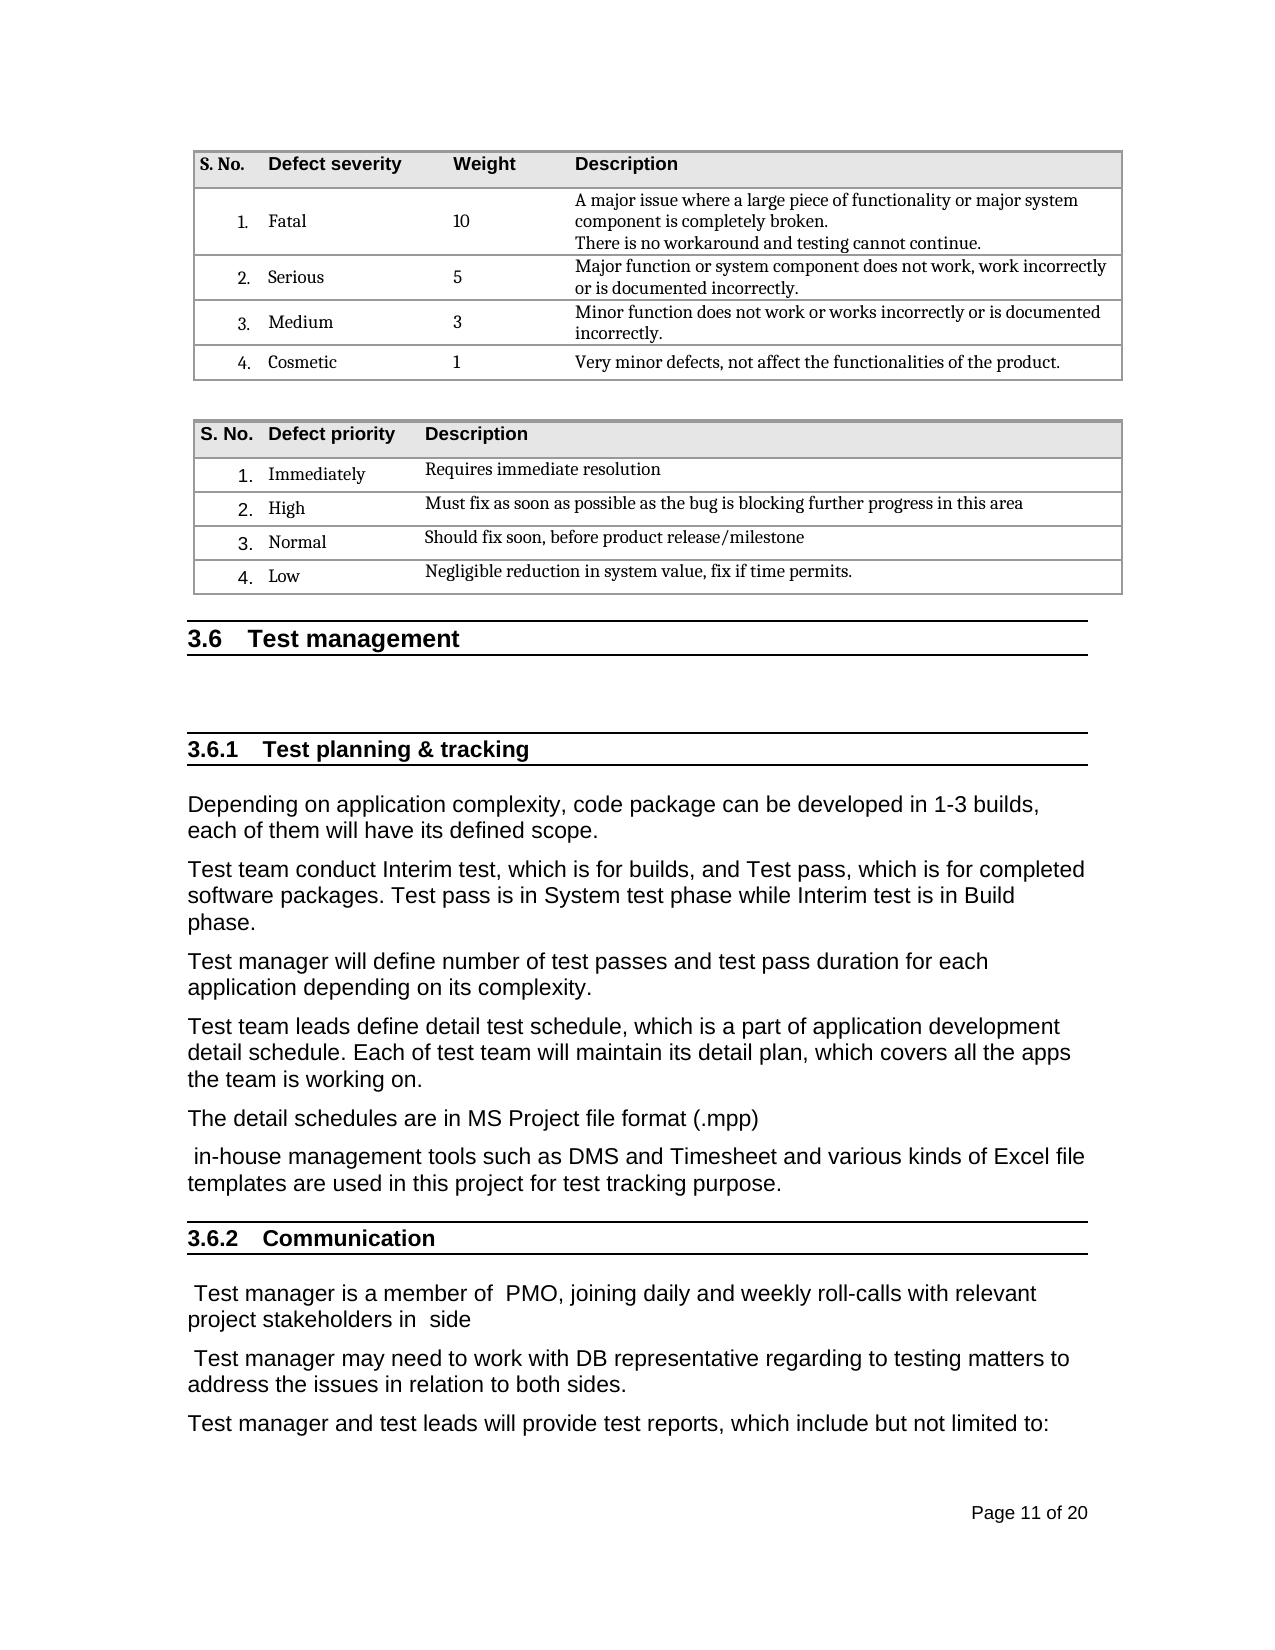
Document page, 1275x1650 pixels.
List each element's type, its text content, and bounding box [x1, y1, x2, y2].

text Test team leads define detail test schedule, which is a part of application development detail schedule. Each of test team will maintain its detail plan, which covers all the apps the team is working on. [187, 1013, 1088, 1092]
table_cell [195, 189, 262, 254]
table_cell Low [262, 561, 419, 593]
table_cell 5 [447, 256, 569, 299]
table_cell [195, 256, 262, 299]
text Depending on application complexity, code package can be developed in 1-3 builds, each of them will have its defined scope. [187, 791, 1088, 844]
table_cell Immediately [262, 459, 419, 491]
table_cell Requires immediate resolution [419, 459, 1121, 491]
table_cell Cosmetic [262, 346, 447, 378]
table_cell High [262, 493, 419, 525]
text Test manager will define number of test passes and test pass duration for each application depending on its complexity. [187, 948, 1088, 1000]
table_cell [195, 527, 262, 559]
text Test manager and test leads will provide test reports, which include but not limited to: [187, 1410, 1088, 1436]
table_header Description [569, 153, 1121, 187]
table_cell 1 [447, 346, 569, 378]
table_cell Should fix soon, before product release/milestone [419, 527, 1121, 559]
table_cell [195, 561, 262, 593]
table_cell Negligible reduction in system value, fix if time permits. [419, 561, 1121, 593]
subtitle Test management [187, 622, 1088, 654]
table_cell [195, 346, 262, 378]
table_header Defect priority [262, 423, 419, 457]
table_cell Fatal [262, 189, 447, 254]
table_cell 3 [447, 301, 569, 344]
subtitle Test planning & tracking [187, 734, 1088, 764]
table_header S. No. [195, 423, 262, 457]
subtitle Communication [187, 1223, 1088, 1253]
table_cell Minor function does not work or works incorrectly or is documented incorrectly. [569, 301, 1121, 344]
text Test manager is a member of PMO, joining daily and weekly roll-calls with relevant project stakeholders in side [187, 1280, 1088, 1332]
table_cell Medium [262, 301, 447, 344]
text Test team conduct Interim test, which is for builds, and Test pass, which is for completed software packages. Test pass is in System test phase while Interim test is in Build phase. [187, 856, 1088, 935]
table_header Weight [447, 153, 569, 187]
text The detail schedules are in MS Project file format (.mpp) [187, 1104, 1088, 1131]
table_cell [195, 459, 262, 491]
table_cell Must fix as soon as possible as the bug is blocking further progress in this area [419, 493, 1121, 525]
table_header Defect severity [262, 153, 447, 187]
table_header Description [419, 423, 1121, 457]
table_cell Very minor defects, not affect the functionalities of the product. [569, 346, 1121, 378]
table_cell Serious [262, 256, 447, 299]
table_cell 10 [447, 189, 569, 254]
table_cell Normal [262, 527, 419, 559]
table_cell Major function or system component does not work, work incorrectly or is documented incorrectly. [569, 256, 1121, 299]
table_cell A major issue where a large piece of functionality or major system component is completely broken. There is no workaround and testing cannot continue. [569, 189, 1121, 254]
table_cell [195, 301, 262, 344]
text Test manager may need to work with DB representative regarding to testing matters to address the issues in relation to both sides. [187, 1345, 1088, 1398]
table_cell [195, 493, 262, 525]
table_header S. No. [195, 153, 262, 187]
text in-house management tools such as DMS and Timesheet and various kinds of Excel file templates are used in this project for test tracking purpose. [187, 1143, 1088, 1196]
